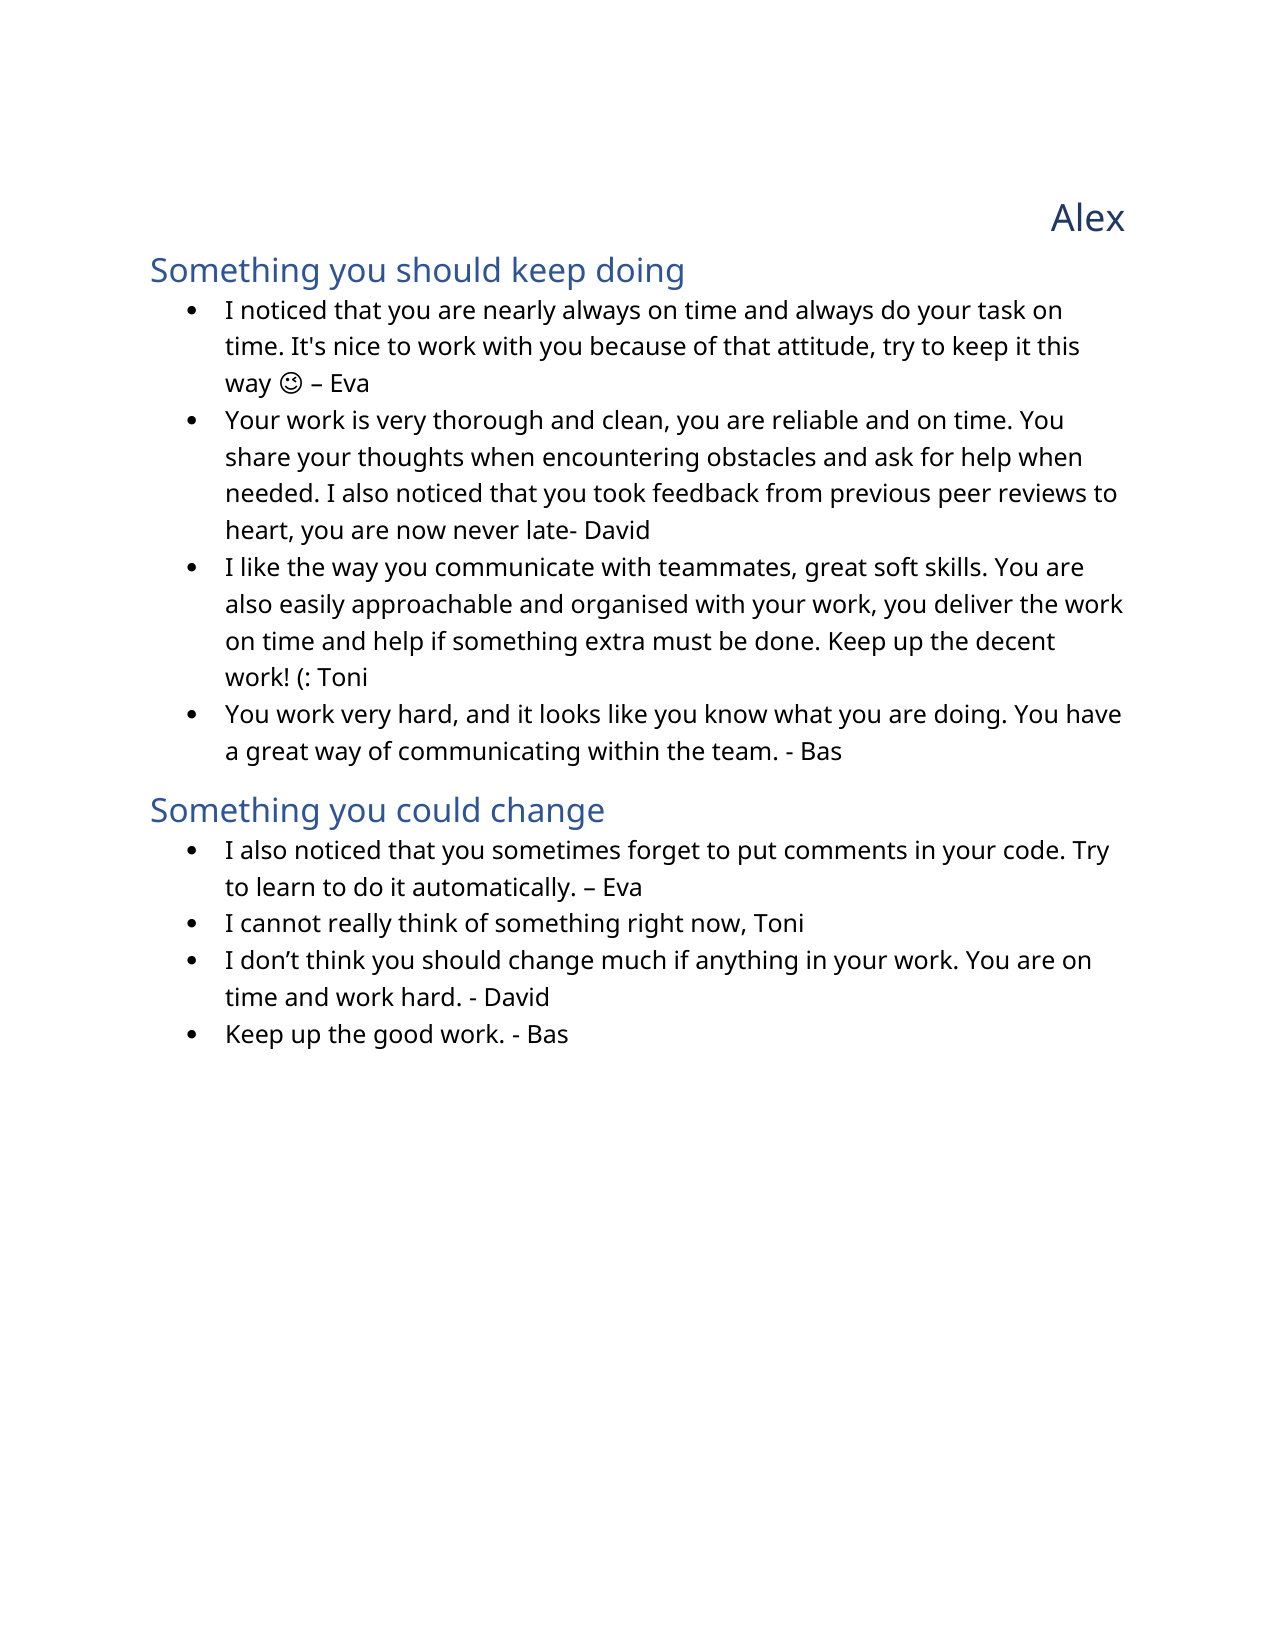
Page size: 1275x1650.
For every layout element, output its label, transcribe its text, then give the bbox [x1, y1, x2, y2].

list I also noticed that you sometimes forget to put comments in your code. Try to learn to do it automatically. – Eva [187, 832, 1125, 903]
list You work very hard, and it looks like you know what you are doing. You have a great way of communicating within the team. - Bas [187, 697, 1125, 768]
subtitle Something you should keep doing [150, 247, 1125, 292]
subtitle Something you could change [150, 787, 1125, 832]
list I like the way you communicate with teammates, great soft skills. You are also easily approachable and organised with your work, you deliver the work on time and help if something extra must be done. Keep up the decent work! (: Toni [187, 550, 1125, 694]
list I cannot really think of something right now, Toni [187, 906, 1125, 940]
subtitle Alex [150, 192, 1125, 243]
list Keep up the good work. - Bas [187, 1016, 1125, 1050]
list I don’t think you should change much if anything in your work. You are on time and work hard. - David [187, 943, 1125, 1013]
list Your work is very thorough and clean, you are reliable and on time. You share your thoughts when encountering obstacles and ask for help when needed. I also noticed that you took feedback from previous peer reviews to heart, you are now never late- David [187, 403, 1125, 547]
list I noticed that you are nearly always on time and always do your task on time. It's nice to work with you because of that attitude, try to keep it this way 😉 – Eva [187, 292, 1125, 400]
